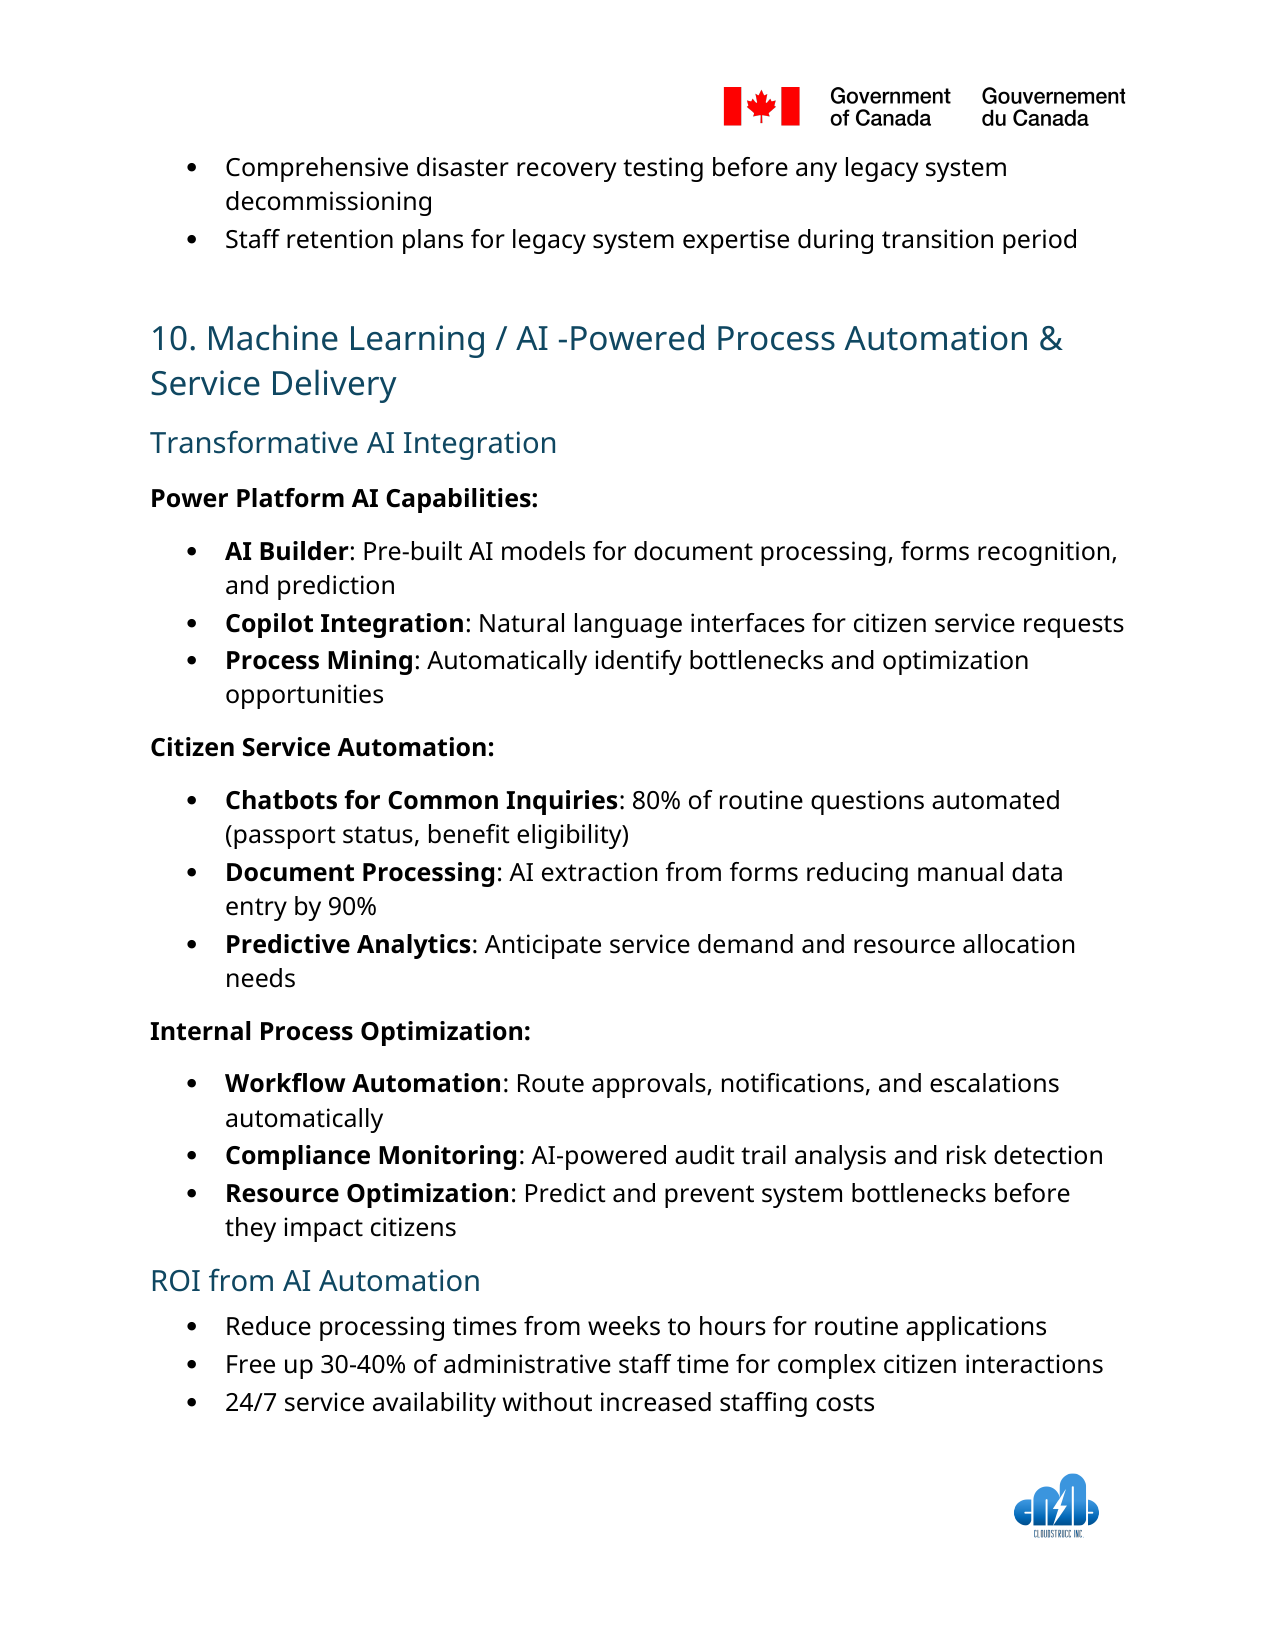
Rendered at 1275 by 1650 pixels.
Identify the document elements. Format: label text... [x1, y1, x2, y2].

text Power Platform AI Capabilities: [150, 481, 1125, 514]
list Chatbots for Common Inquiries: 80% of routine questions automated (passport status, benefit eligibility) [187, 783, 1125, 851]
picture [991, 1441, 1125, 1575]
list Reduce processing times from weeks to hours for routine applications [187, 1309, 1125, 1343]
subtitle Transformative AI Integration [150, 422, 1125, 462]
list Compliance Monitoring: AI-powered audit trail analysis and risk detection [187, 1138, 1125, 1172]
list Copilot Integration: Natural language interfaces for citizen service requests [187, 605, 1125, 639]
list Process Mining: Automatically identify bottlenecks and optimization opportunities [187, 643, 1125, 711]
subtitle ROI from AI Automation [150, 1261, 1125, 1300]
list AI Builder: Pre-built AI models for document processing, forms recognition, and prediction [187, 533, 1125, 601]
list Workflow Automation: Route approvals, notifications, and escalations automatically [187, 1066, 1125, 1134]
list Document Processing: AI extraction from forms reducing manual data entry by 90% [187, 854, 1125, 923]
picture [723, 87, 1125, 126]
subtitle 10. Machine Learning / AI -Powered Process Automation & Service Delivery [150, 314, 1125, 405]
list Free up 30-40% of administrative staff time for complex citizen interactions [187, 1346, 1125, 1381]
list Resource Optimization: Predict and prevent system bottlenecks before they impact citizens [187, 1176, 1125, 1244]
text Citizen Service Automation: [150, 730, 1125, 764]
list 24/7 service availability without increased staffing costs [187, 1384, 1125, 1418]
text Internal Process Optimization: [150, 1013, 1125, 1047]
list Comprehensive disaster recovery testing before any legacy system decommissioning [187, 150, 1125, 218]
list Staff retention plans for legacy system expertise during transition period [187, 222, 1125, 256]
list Predictive Analytics: Anticipate service demand and resource allocation needs [187, 926, 1125, 994]
